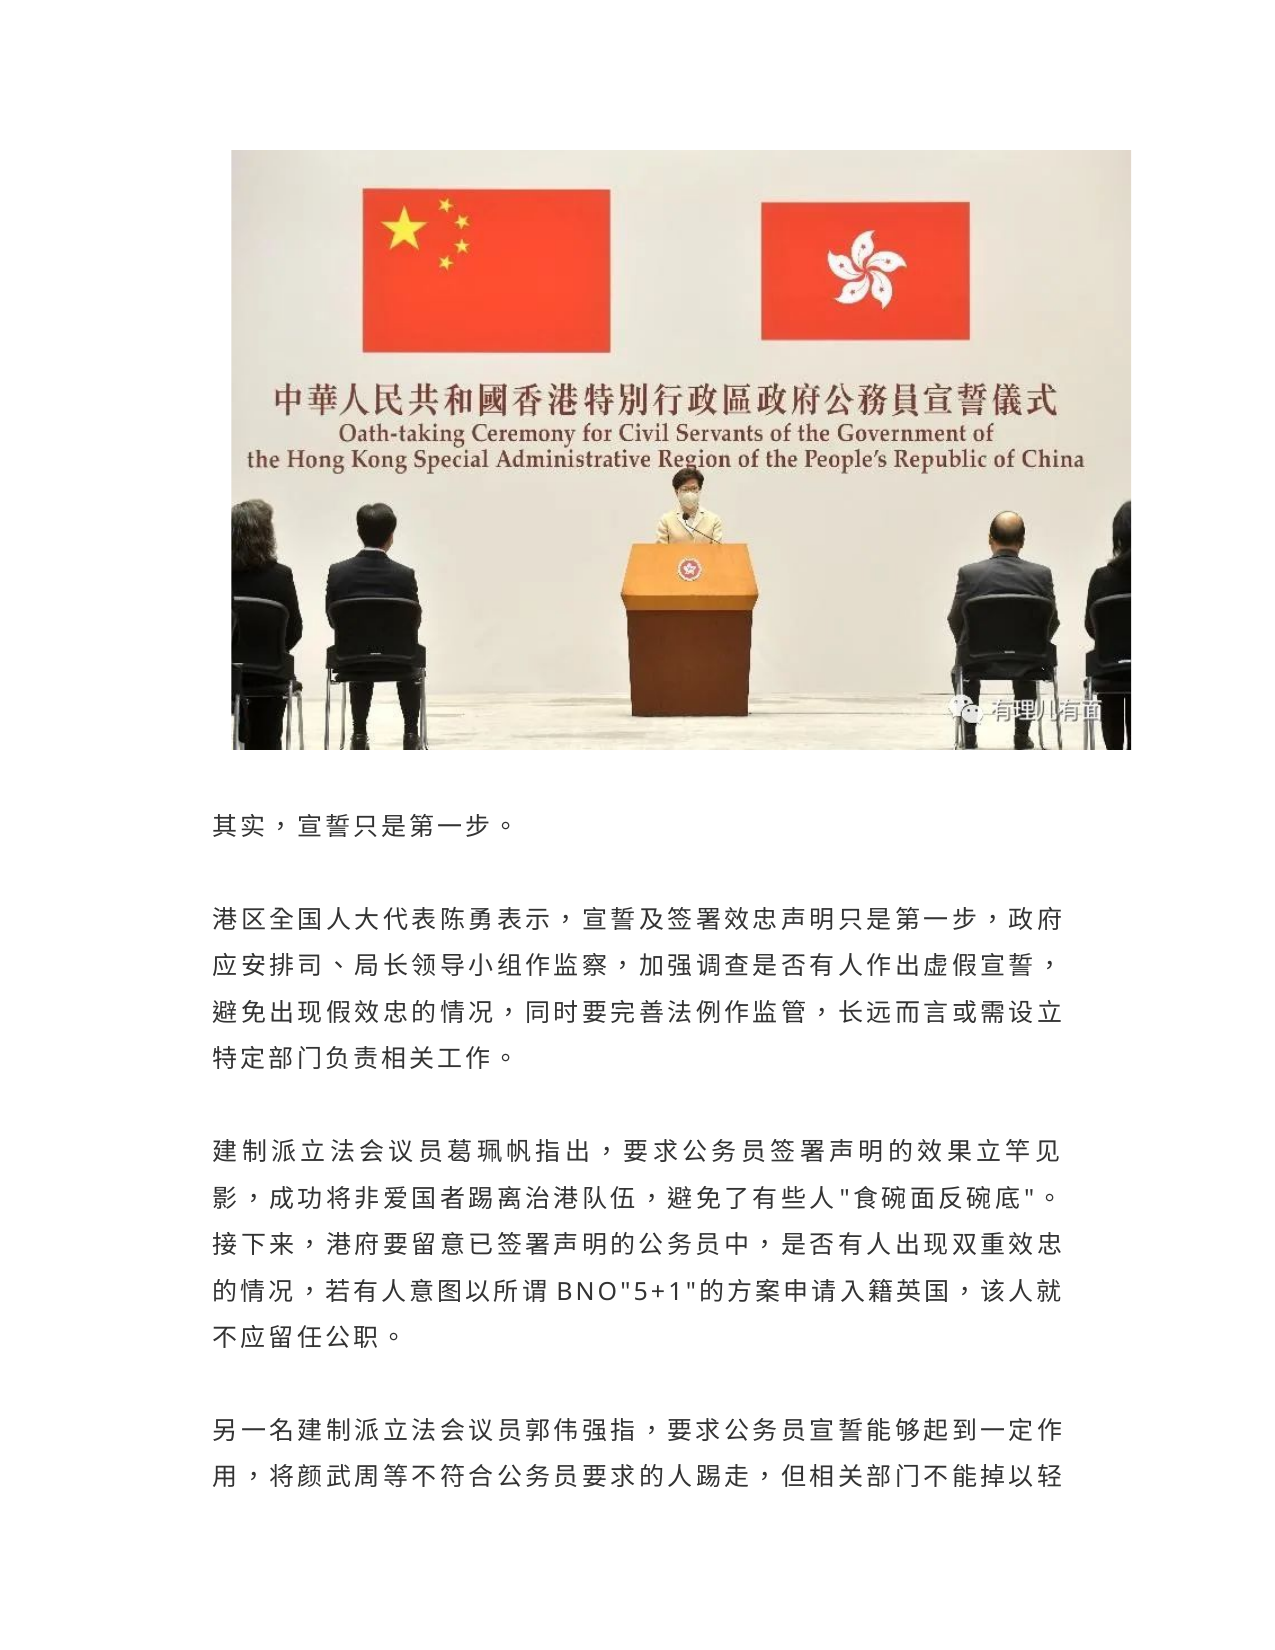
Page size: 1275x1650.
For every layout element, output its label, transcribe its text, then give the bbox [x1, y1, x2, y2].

text 港区全国人大代表陈勇表示，宣誓及签署效忠声明只是第一步，政府应安排司、局长领导小组作监察，加强调查是否有人作出虚假宣誓，避免出现假效忠的情况，同时要完善法例作监管，长远而言或需设立特定部门负责相关工作。 [212, 889, 1062, 1075]
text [212, 1400, 1062, 1493]
text 其实，宣誓只是第一步。 [212, 796, 1062, 843]
picture [231, 150, 1132, 750]
text 建制派立法会议员葛珮帆指出，要求公务员签署声明的效果立竿见影，成功将非爱国者踢离治港队伍，避免了有些人"食碗面反碗底"。接下来，港府要留意已签署声明的公务员中，是否有人出现双重效忠的情况，若有人意图以所谓BNO"5+1"的方案申请入籍英国，该人就不应留任公职。 [212, 1121, 1062, 1354]
